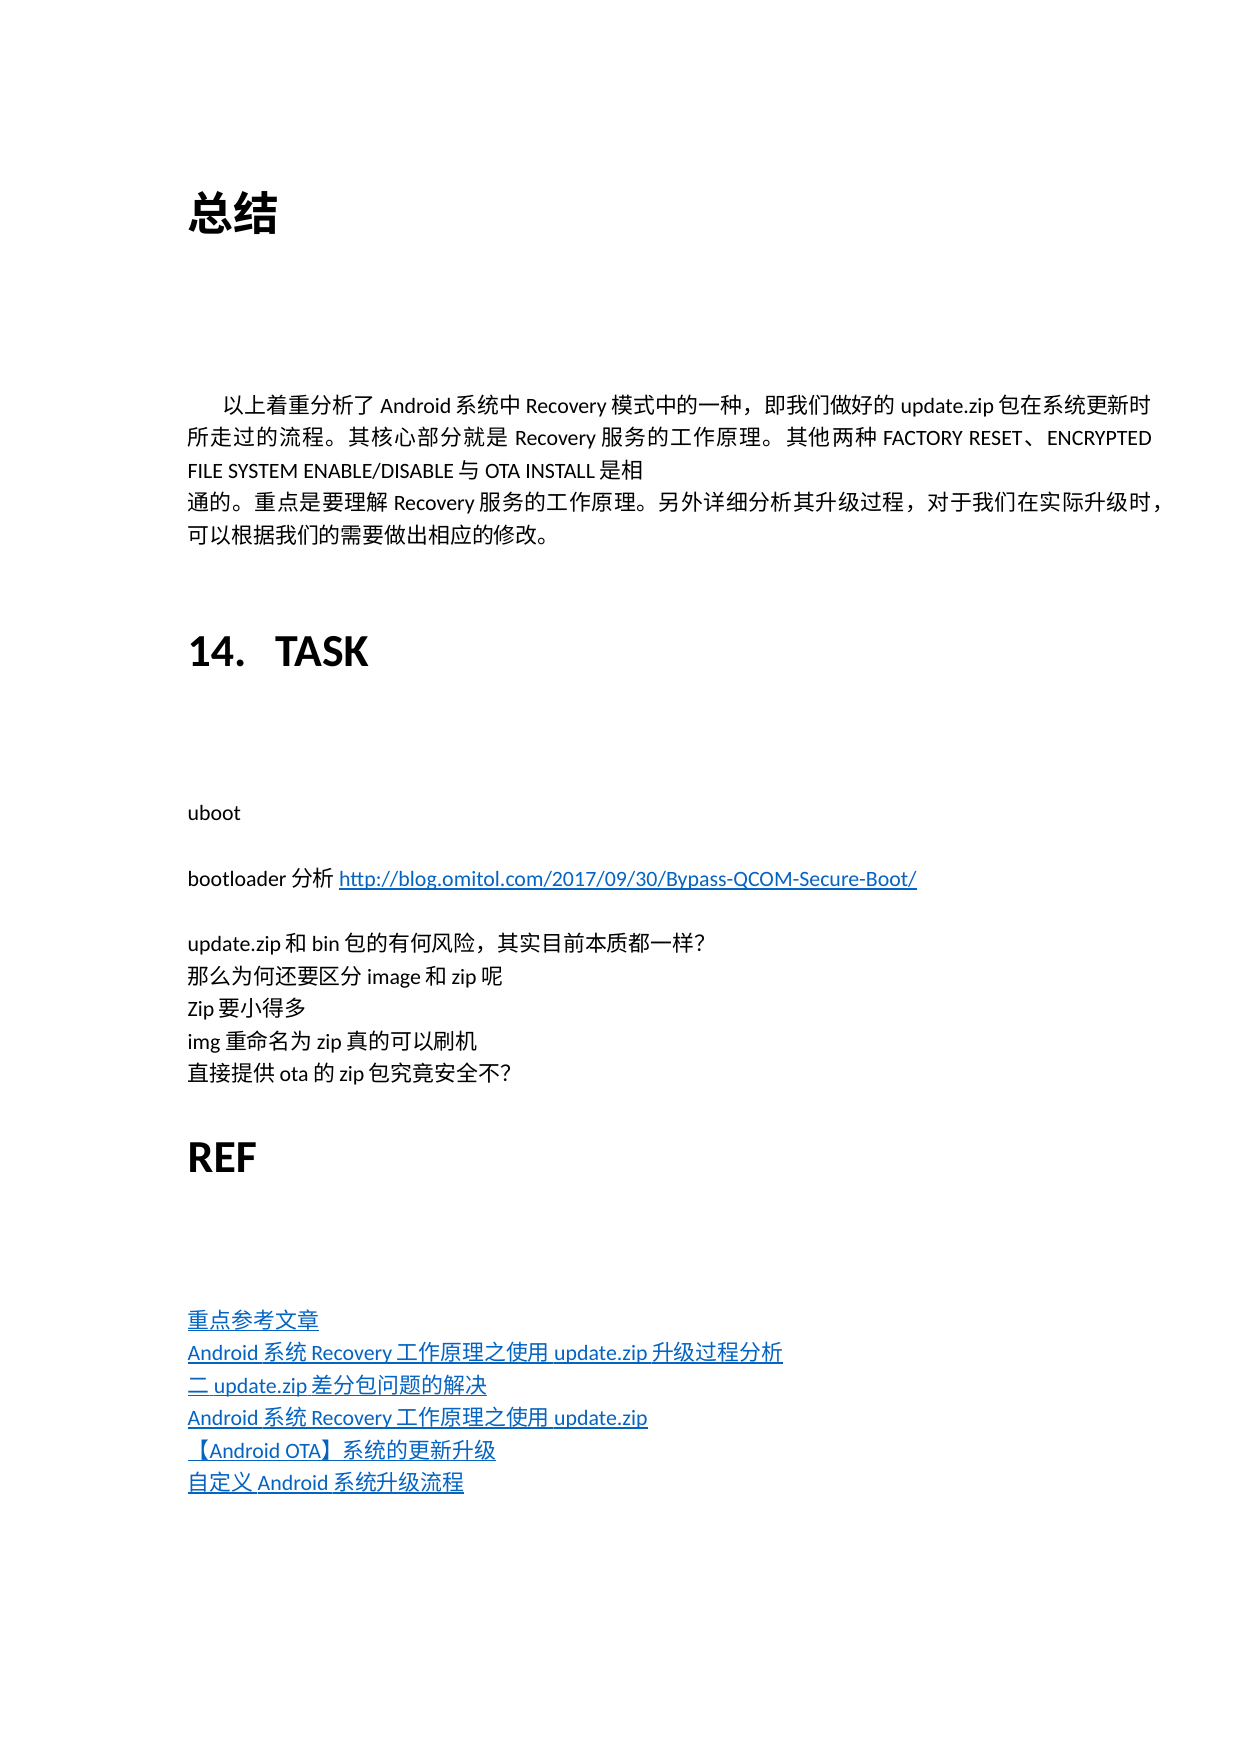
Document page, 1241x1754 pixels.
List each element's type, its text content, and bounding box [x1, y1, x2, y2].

text 二update.zip差分包问题的解决 [187, 1367, 1152, 1400]
text 直接提供ota的zip包究竟安全不？ [187, 1056, 1152, 1088]
text Android系统Recovery工作原理之使用update.zip升级过程分析 [187, 1335, 1152, 1367]
text bootloader分析http://blog.omitol.com/2017/09/30/Bypass-QCOM-Secure-Boot/ [187, 861, 1152, 893]
text 【Android OTA】系统的更新升级 [187, 1432, 1152, 1465]
text 以上着重分析了Android系统中Recovery模式中的一种，即我们做好的update.zip包在系统更新时所走过的流程。其核心部分就是Recovery服务的工作原理。其他两种FACTORY RESET、ENCRYPTED FILE SYSTEM ENABLE/DISABLE与OTA INSTALL是相 [187, 387, 1152, 485]
subtitle TASK [187, 618, 1152, 683]
subtitle 总结 [187, 162, 1152, 259]
subtitle REF [187, 1124, 1152, 1189]
text Zip要小得多 [187, 991, 1152, 1023]
text 自定义Android系统升级流程 [187, 1465, 1152, 1497]
text Android系统Recovery工作原理之使用update.zip [187, 1400, 1152, 1432]
text 那么为何还要区分image和zip呢 [187, 958, 1152, 991]
text 通的。重点是要理解Recovery服务的工作原理。另外详细分析其升级过程，对于我们在实际升级时，可以根据我们的需要做出相应的修改。 [187, 485, 1152, 550]
text update.zip和bin包的有何风险，其实目前本质都一样？ [187, 926, 1152, 958]
text 重点参考文章 [187, 1302, 1152, 1335]
text img重命名为zip真的可以刷机 [187, 1023, 1152, 1056]
text uboot [187, 796, 1152, 828]
